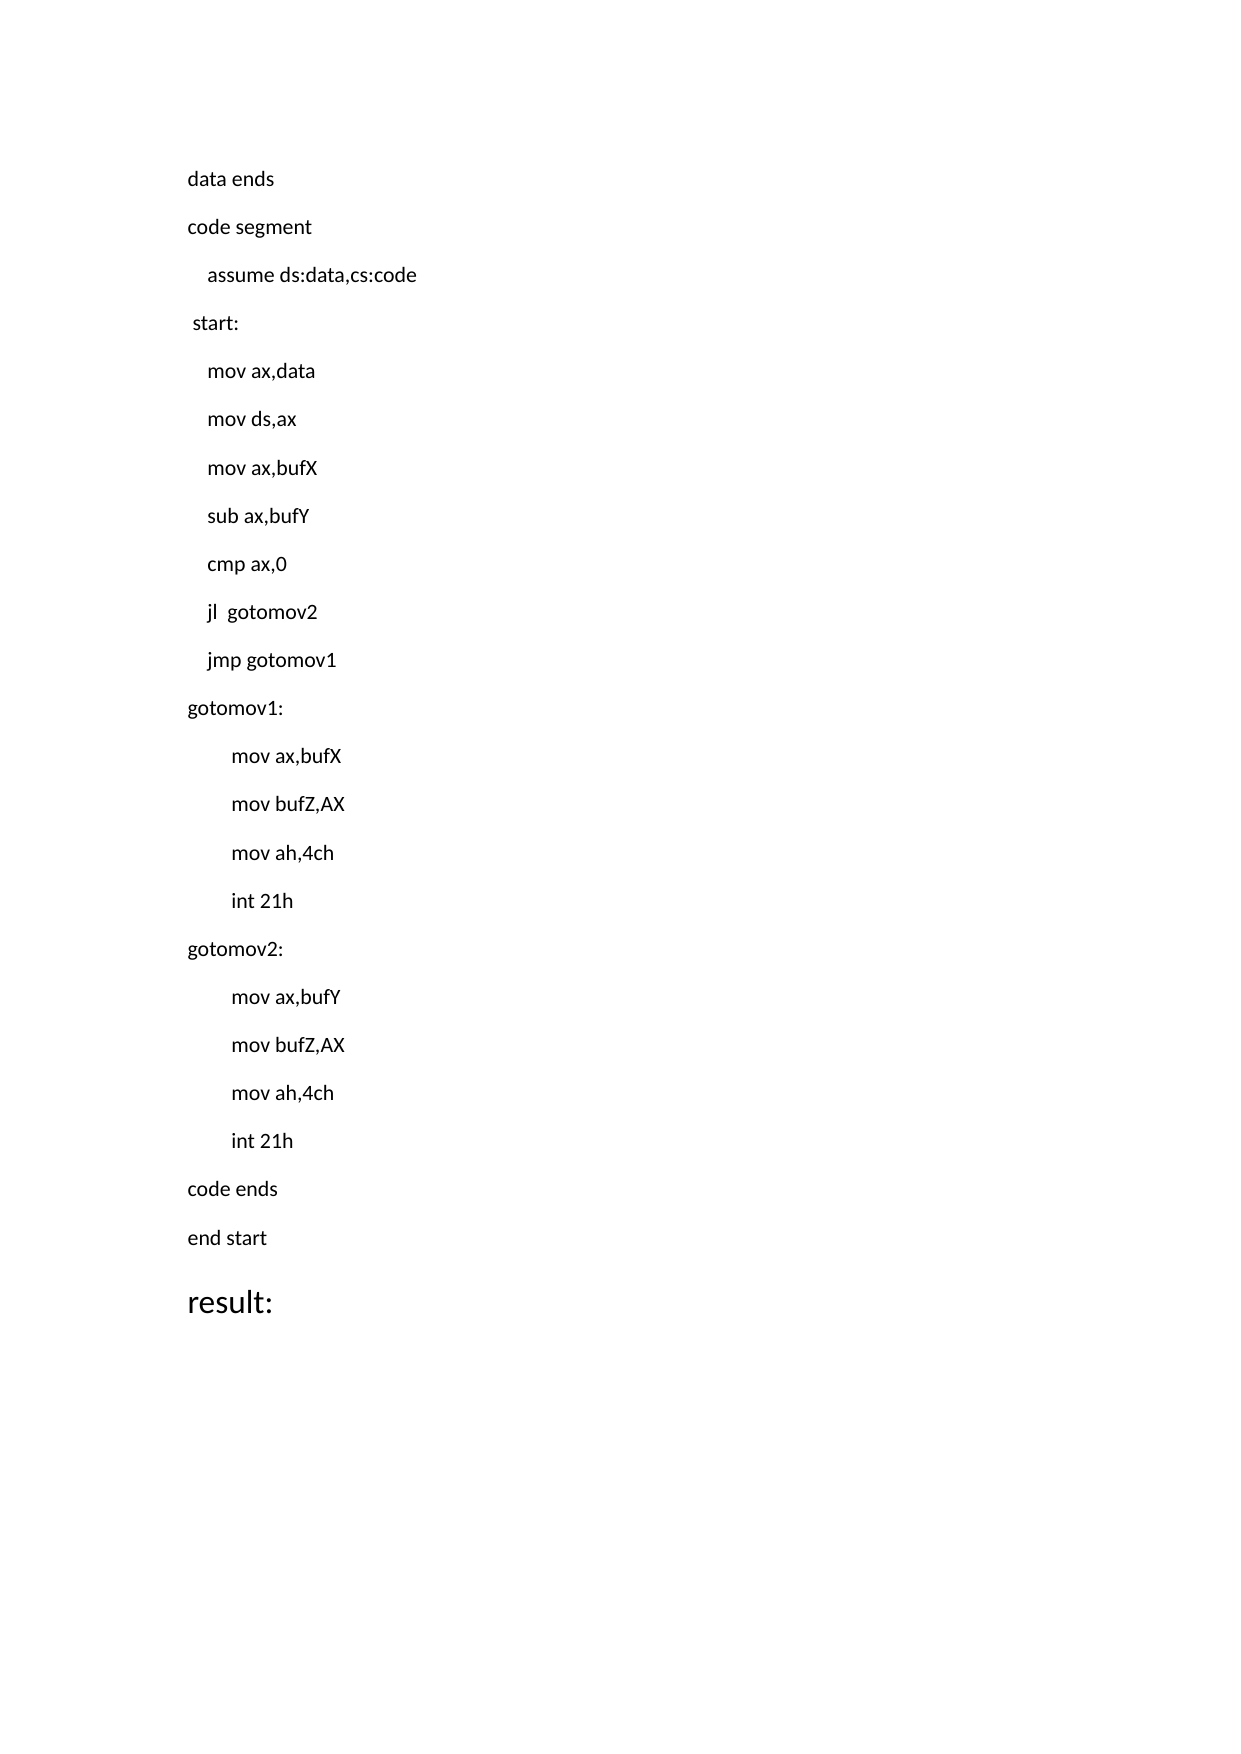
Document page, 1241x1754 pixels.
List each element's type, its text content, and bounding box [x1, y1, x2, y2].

list code segment [187, 210, 1053, 243]
list jmp gotomov1 [187, 643, 1053, 676]
list result: [187, 1269, 1053, 1334]
list gotomov2: [187, 932, 1053, 964]
list code ends [187, 1173, 1053, 1205]
list mov ds,ax [187, 403, 1053, 435]
list int 21h [187, 1124, 1053, 1157]
list mov ah,4ch [187, 1076, 1053, 1109]
list mov ah,4ch [187, 836, 1053, 868]
list assume ds:data,cs:code [187, 258, 1053, 291]
list data ends [187, 162, 1053, 194]
list mov bufZ,AX [187, 788, 1053, 820]
list mov ax,bufX [187, 451, 1053, 483]
list mov ax,bufX [187, 739, 1053, 772]
list int 21h [187, 884, 1053, 916]
list start: [187, 306, 1053, 339]
list end start [187, 1221, 1053, 1253]
list mov bufZ,AX [187, 1028, 1053, 1061]
list cmp ax,0 [187, 547, 1053, 579]
list mov ax,data [187, 354, 1053, 387]
list mov ax,bufY [187, 980, 1053, 1013]
list jl gotomov2 [187, 595, 1053, 628]
list sub ax,bufY [187, 499, 1053, 531]
list gotomov1: [187, 691, 1053, 724]
